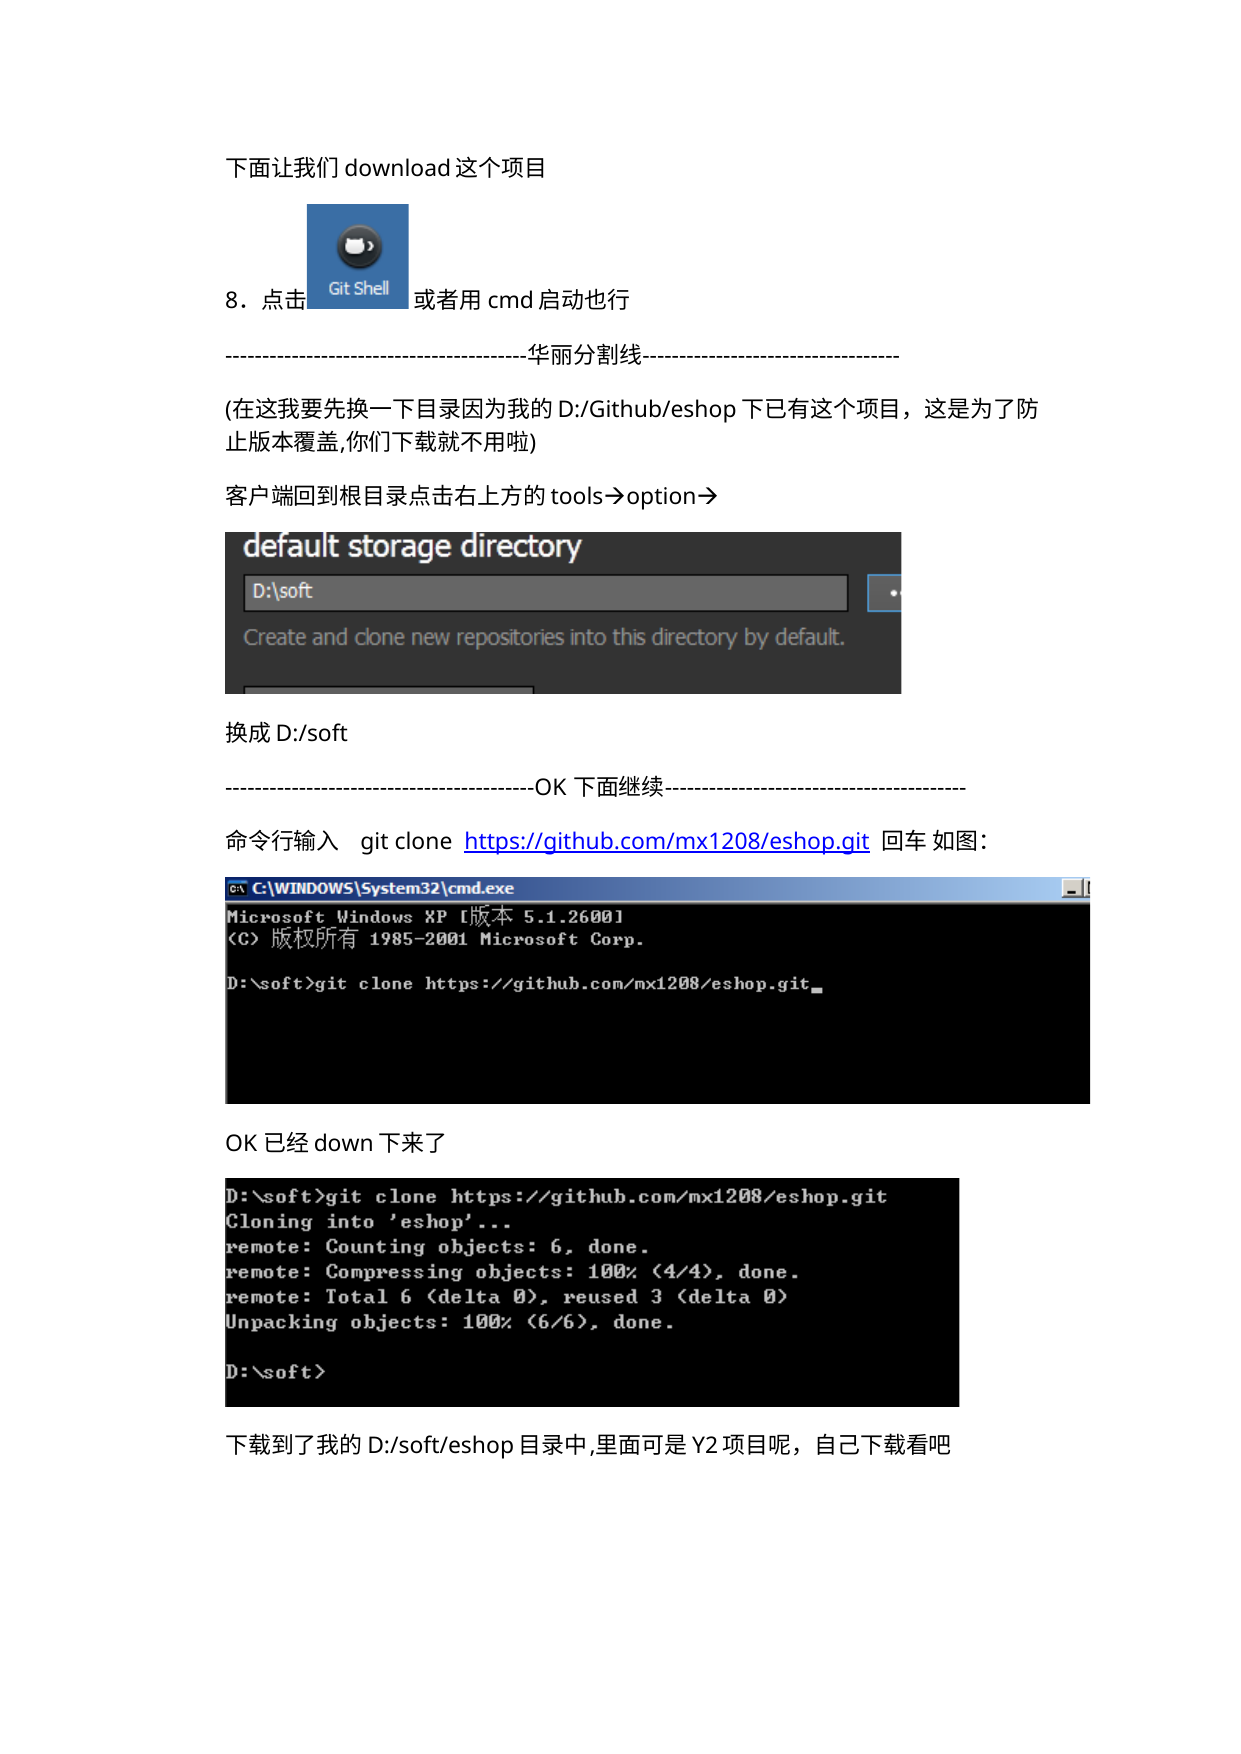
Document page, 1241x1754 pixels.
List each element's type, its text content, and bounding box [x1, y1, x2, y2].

list 下面让我们download这个项目 [225, 150, 1053, 183]
list 命令行输入 git clone https://github.com/mx1208/eshop.git 回车 如图： [225, 823, 1053, 856]
list 8．点击 或者用cmd启动也行 [225, 204, 1053, 316]
list (在这我要先换一下目录因为我的D:/Github/eshop下已有这个项目，这是为了防止版本覆盖,你们下载就不用啦) [225, 391, 1053, 457]
picture [306, 204, 409, 309]
list -----------------------------------------华丽分割线----------------------------------- [225, 336, 1053, 370]
list OK 已经down下来了 [225, 1124, 1053, 1158]
list 下载到了我的D:/soft/eshop目录中 ,里面可是Y2项目呢，自己下载看吧 [225, 1427, 1053, 1461]
list ------------------------------------------OK 下面继续----------------------------------------- [225, 769, 1053, 802]
list 换成D:/soft [225, 714, 1053, 748]
list 客户端回到根目录点击右上方的toolsoption [225, 478, 1053, 511]
picture [225, 1178, 960, 1407]
picture [225, 532, 902, 694]
picture [225, 877, 1091, 1104]
